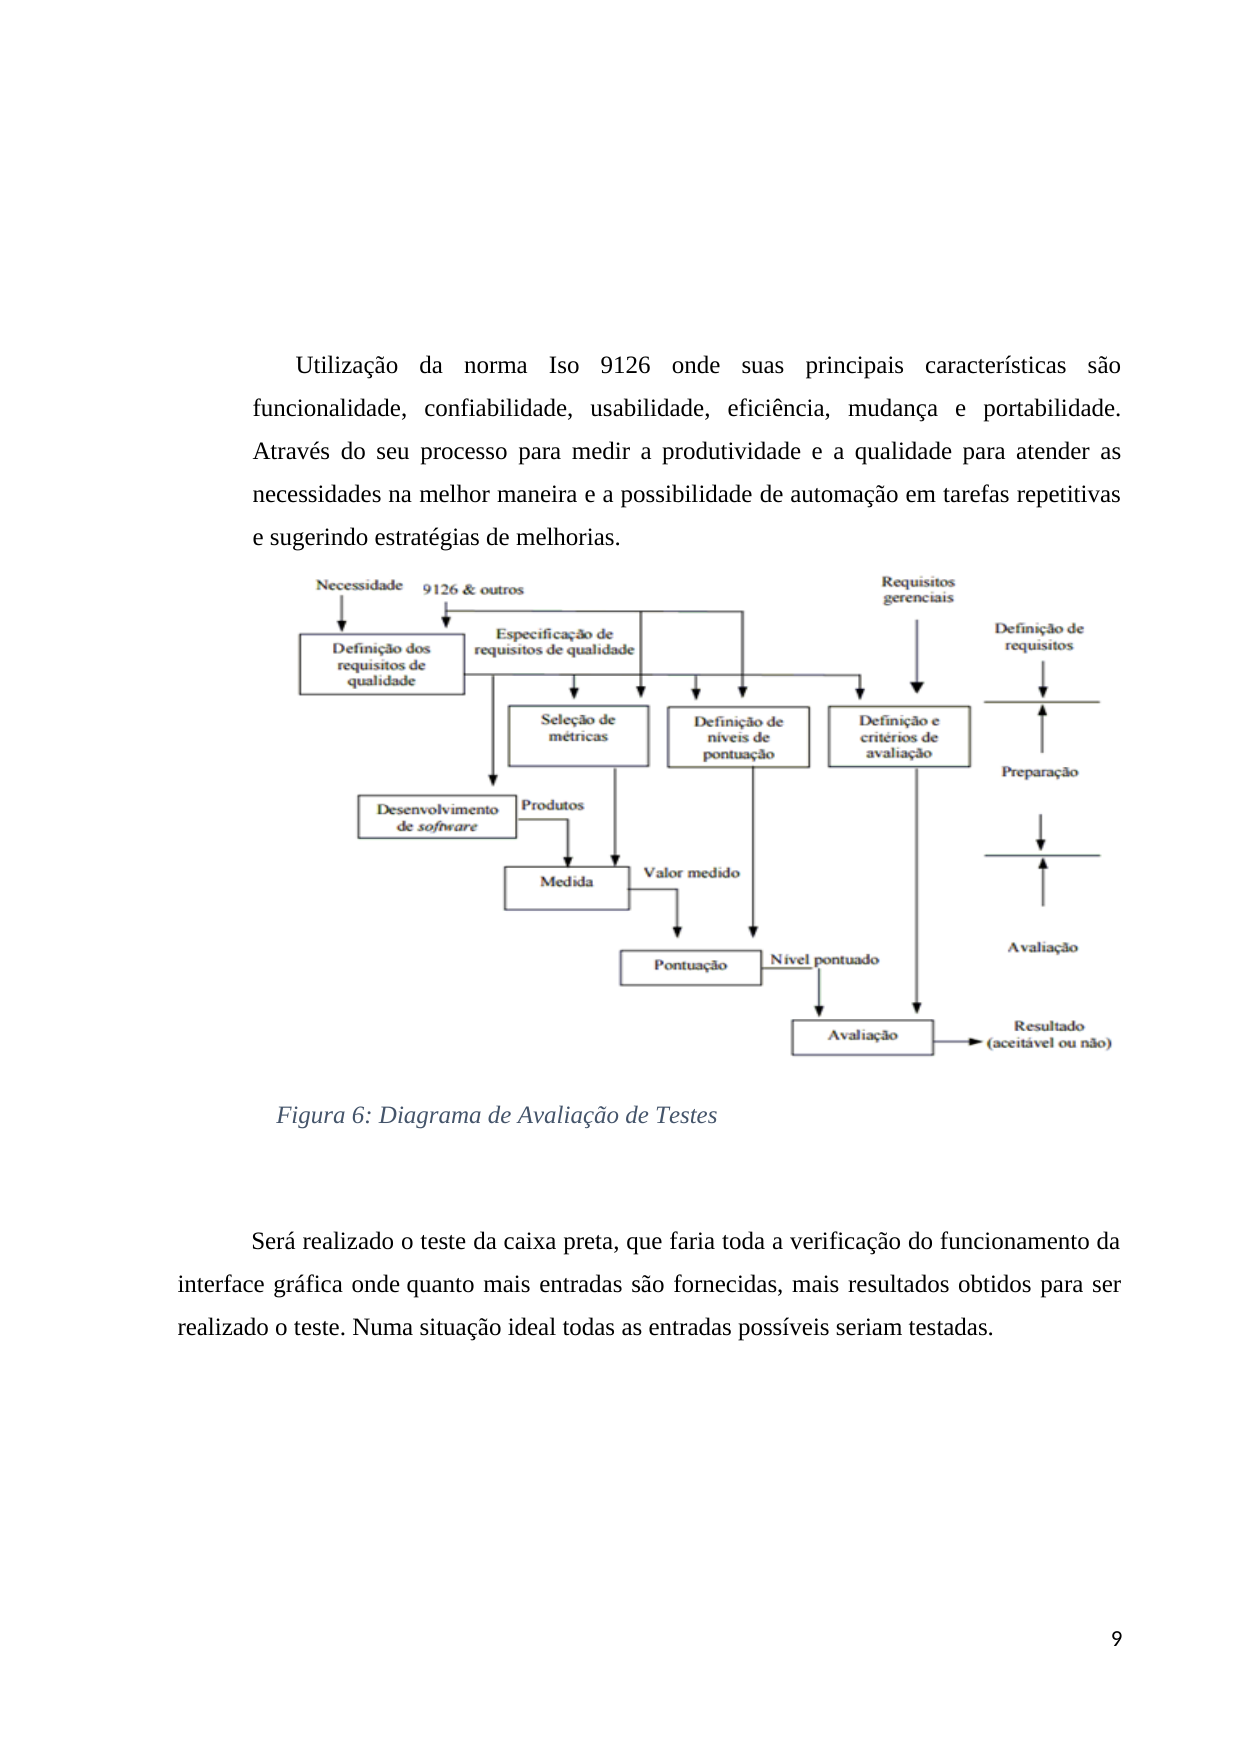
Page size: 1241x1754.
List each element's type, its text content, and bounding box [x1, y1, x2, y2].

picture [295, 565, 1126, 1065]
text Figura 6: Diagrama de Avaliação de Testes [177, 1100, 1122, 1129]
text Será realizado o teste da caixa preta, que faria toda a verificação do funcionamento da interface gráfica onde quanto mais entradas são fornecidas, mais resultados obtidos para ser realizado o teste. Numa situação ideal todas as entradas possíveis seriam testadas. [177, 1226, 1122, 1341]
text Utilização da norma Iso 9126 onde suas principais características são funcionalidade, confiabilidade, usabilidade, eficiência, mudança e portabilidade. Através do seu processo para medir a produtividade e a qualidade para atender as necessidades na melhor maneira e a possibilidade de automação em tarefas repetitivas e sugerindo estratégias de melhorias. [252, 350, 1122, 551]
